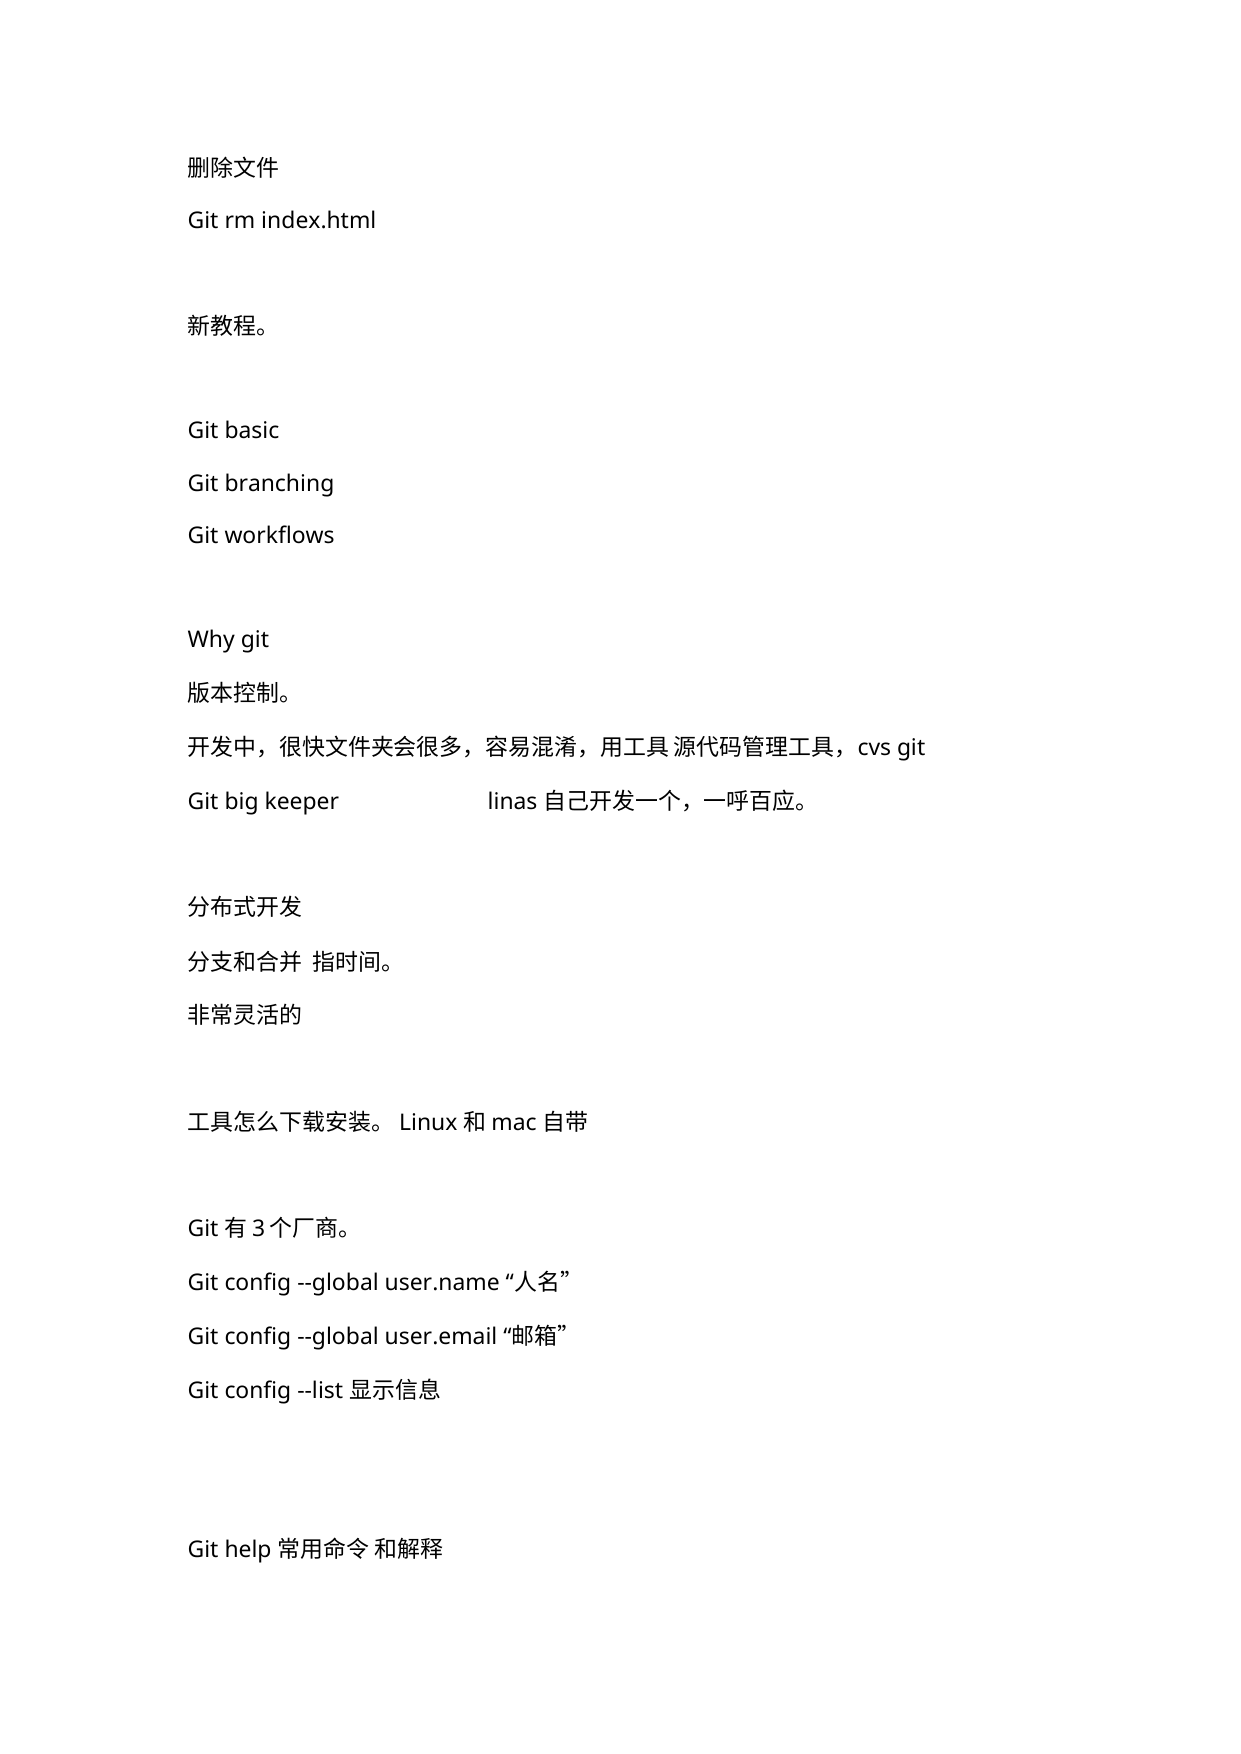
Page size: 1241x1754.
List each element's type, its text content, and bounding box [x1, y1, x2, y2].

text 非常灵活的 [187, 997, 1053, 1031]
text Git big keeper linas 自己开发一个，一呼百应。 [187, 783, 1053, 816]
text Why git [187, 623, 1053, 654]
text Git basic [187, 414, 1053, 446]
text 版本控制。 [187, 675, 1053, 708]
text 分布式开发 [187, 889, 1053, 922]
text Git workflows [187, 518, 1053, 550]
text Git 有3个厂商。 [187, 1210, 1053, 1243]
text Git config --global user.email “邮箱” [187, 1318, 1053, 1351]
text 工具怎么下载安装。 Linux 和 mac 自带 [187, 1103, 1053, 1137]
text Git rm index.html [187, 204, 1053, 235]
text Git branching [187, 466, 1053, 498]
text Git help 常用命令 和解释 [187, 1531, 1053, 1564]
text 新教程。 [187, 308, 1053, 341]
text 开发中，很快文件夹会很多，容易混淆，用工具 源代码管理工具，cvs git [187, 729, 1053, 762]
text Git config --list 显示信息 [187, 1372, 1053, 1406]
text Git config --global user.name “人名” [187, 1264, 1053, 1297]
text 分支和合并 指时间。 [187, 943, 1053, 977]
text 删除文件 [187, 150, 1053, 183]
